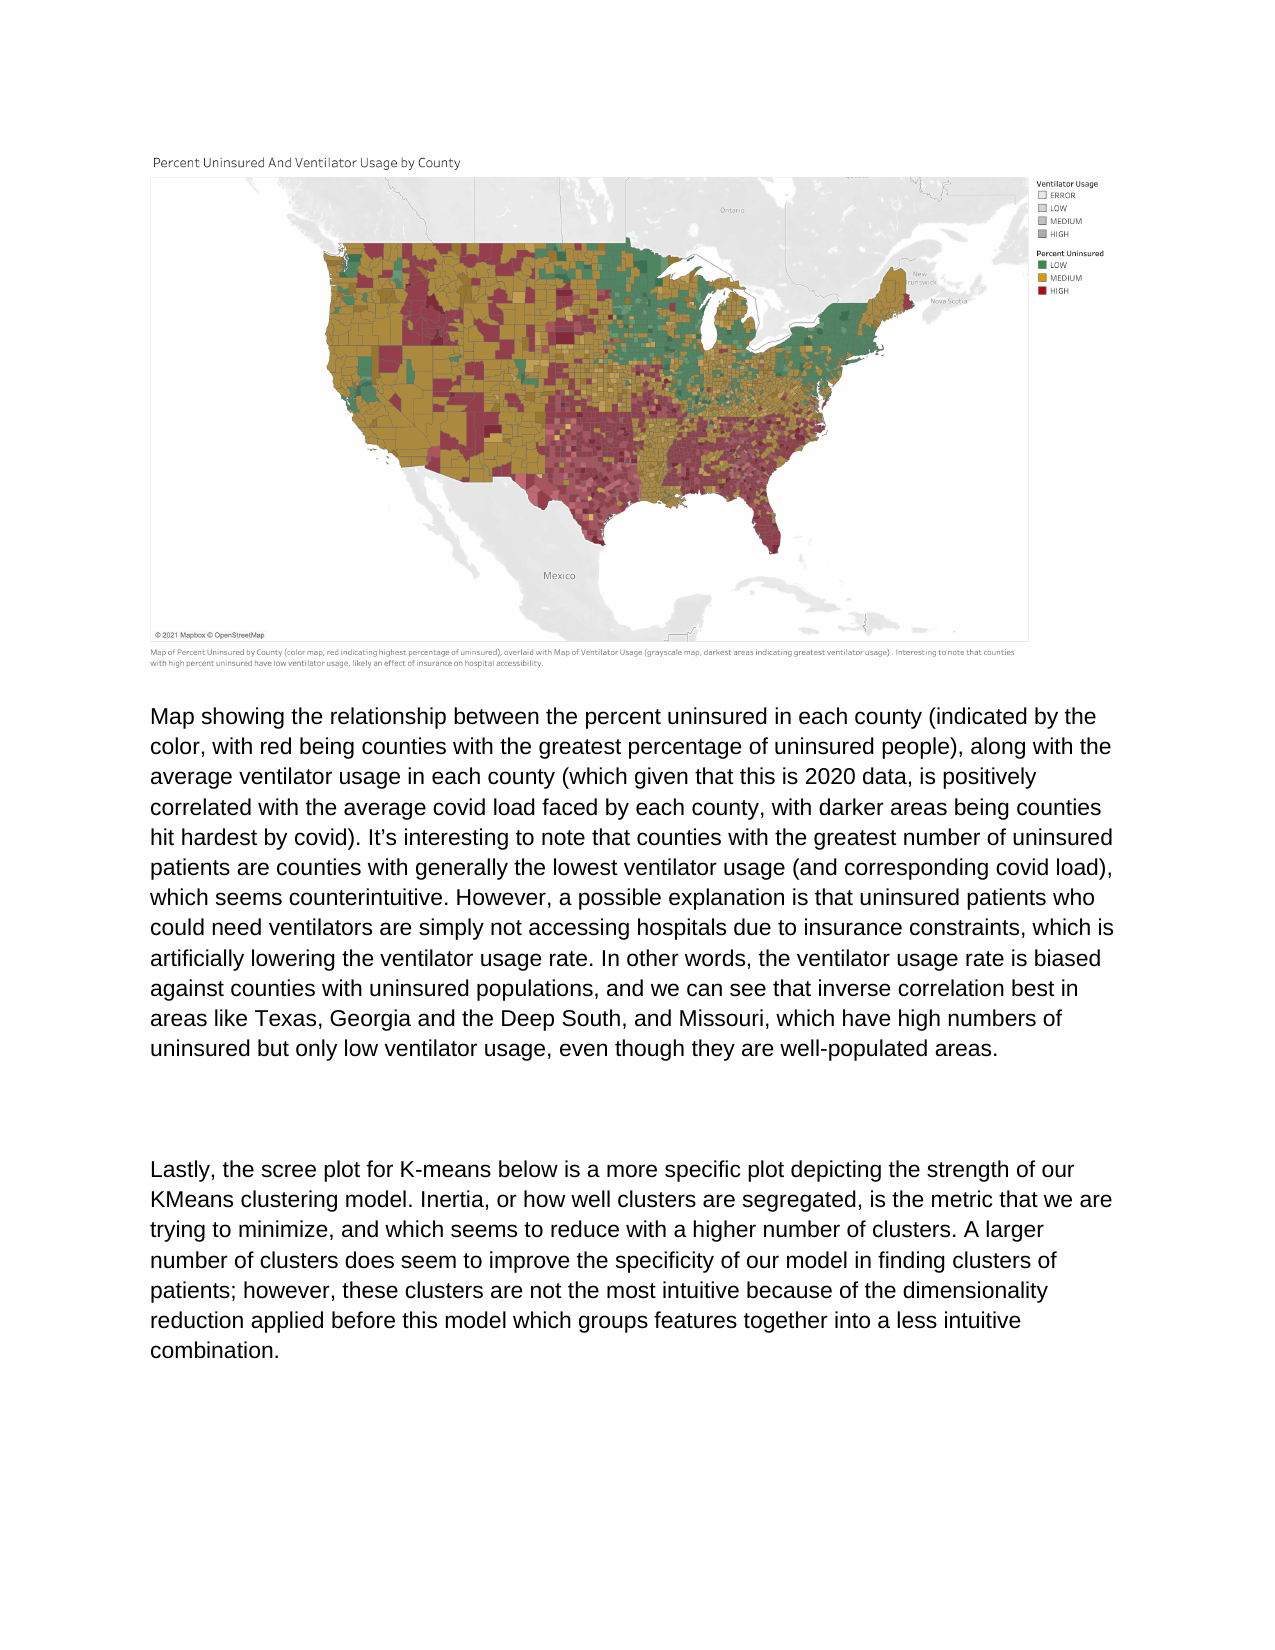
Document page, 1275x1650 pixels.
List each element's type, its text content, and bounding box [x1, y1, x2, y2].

text Lastly, the scree plot for K-means below is a more specific plot depicting the strength of our KMeans clustering model. Inertia, or how well clusters are segregated, is the metric that we are trying to minimize, and which seems to reduce with a higher number of clusters. A larger number of clusters does seem to improve the specificity of our model in finding clusters of patients; however, these clusters are not the most intuitive because of the dimensionality reduction applied before this model which groups features together into a less intuitive combination. [150, 1156, 1125, 1363]
picture [150, 150, 1125, 669]
text Map showing the relationship between the percent uninsured in each county (indicated by the color, with red being counties with the greatest percentage of uninsured people), along with the average ventilator usage in each county (which given that this is 2020 data, is positively correlated with the average covid load faced by each county, with darker areas being counties hit hardest by covid). It’s interesting to note that counties with the greatest number of uninsured patients are counties with generally the lowest ventilator usage (and corresponding covid load), which seems counterintuitive. However, a possible explanation is that uninsured patients who could need ventilators are simply not accessing hospitals due to insurance constraints, which is artificially lowering the ventilator usage rate. In other words, the ventilator usage rate is biased against counties with uninsured populations, and we can see that inverse correlation best in areas like Texas, Georgia and the Deep South, and Missouri, which have high numbers of uninsured but only low ventilator usage, even though they are well-populated areas. [150, 703, 1125, 1061]
